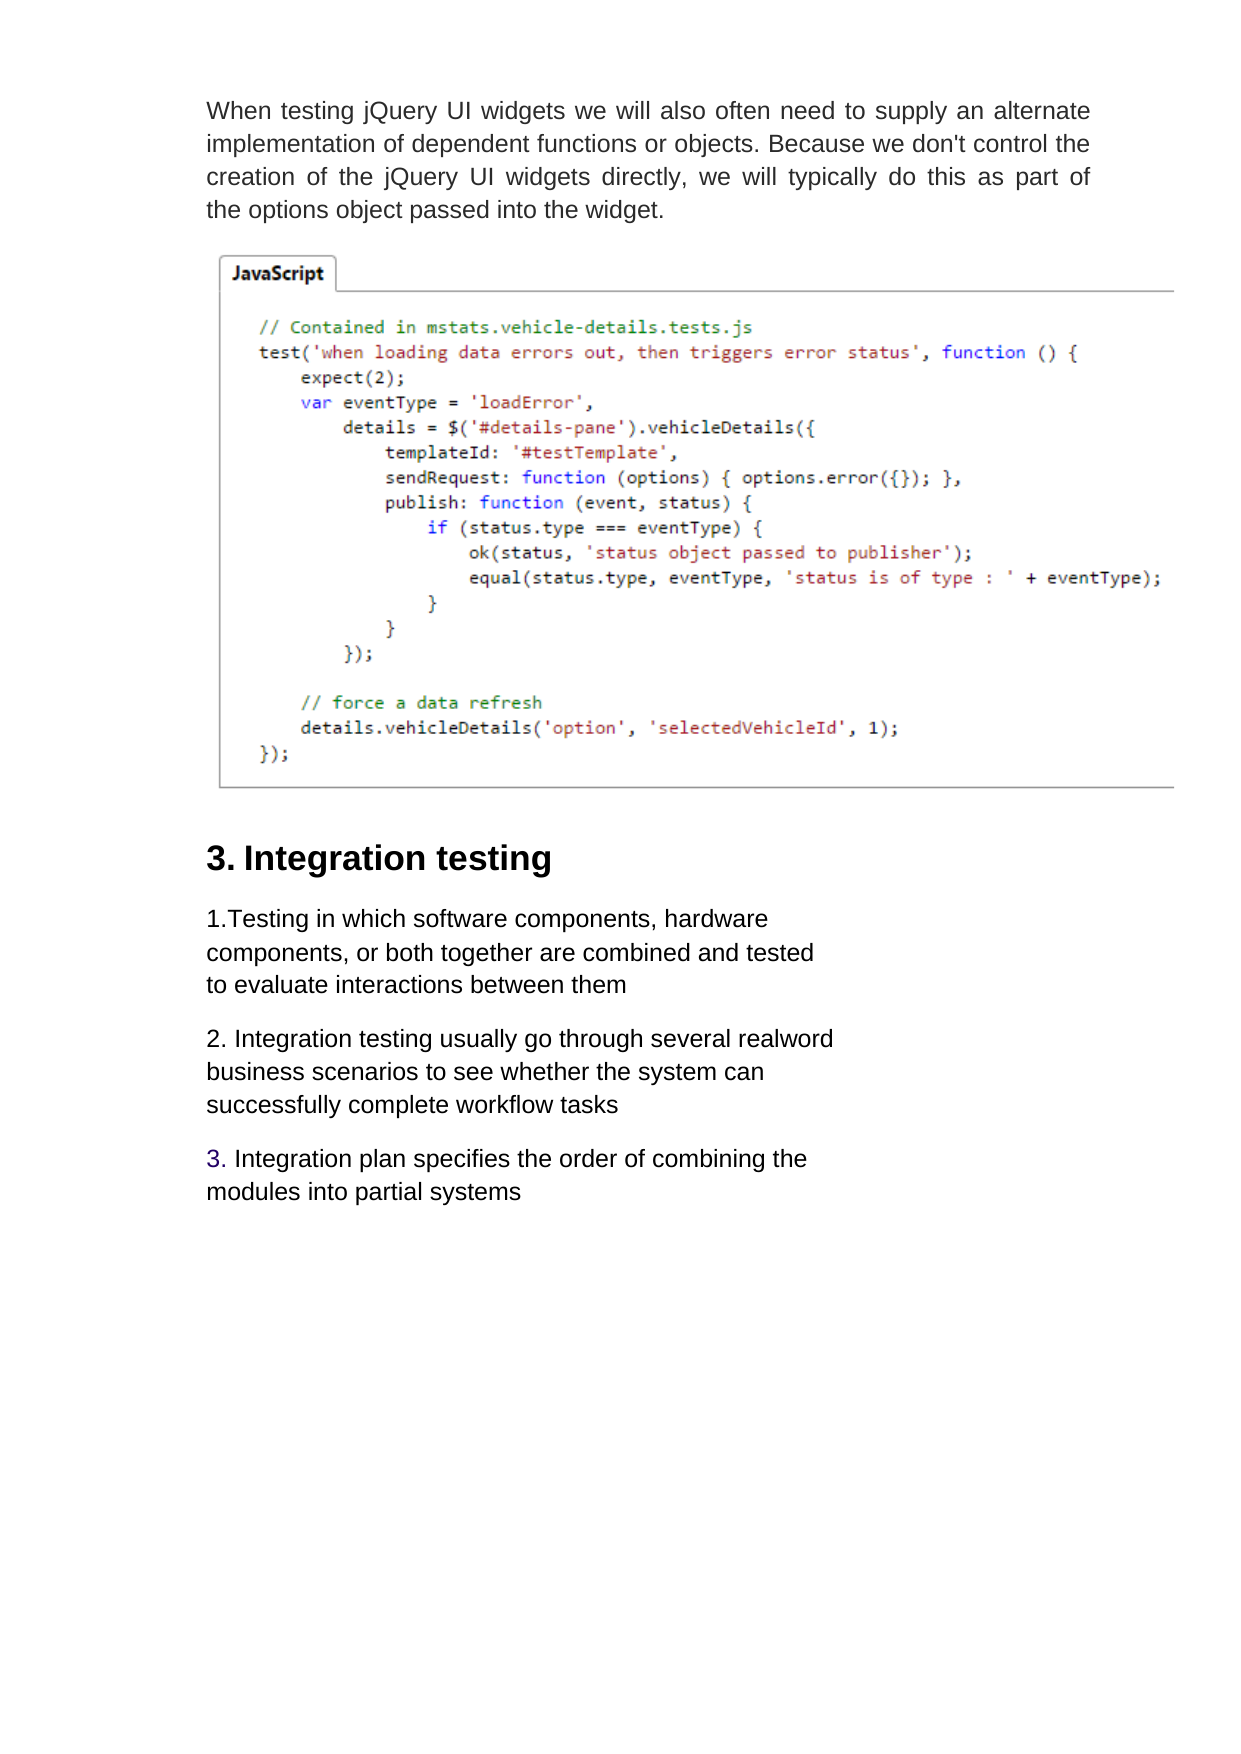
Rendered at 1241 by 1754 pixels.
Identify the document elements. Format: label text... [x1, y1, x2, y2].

text 2. Integration testing usually go through several realword business scenarios to see whether the system can successfully complete workflow tasks [206, 1024, 1092, 1119]
text 3. Integration plan specifies the order of combining the modules into partial systems [206, 1144, 1092, 1206]
picture [206, 248, 1175, 812]
list Integration testing [206, 837, 1092, 878]
text When testing jQuery UI widgets we will also often need to supply an alternate implementation of dependent functions or objects. Because we don't control the creation of the jQuery UI widgets directly, we will typically do this as part of the options object passed into the widget. [206, 96, 1092, 223]
text 1.Testing in which software components, hardware components, or both together are combined and tested to evaluate interactions between them [206, 904, 1092, 999]
